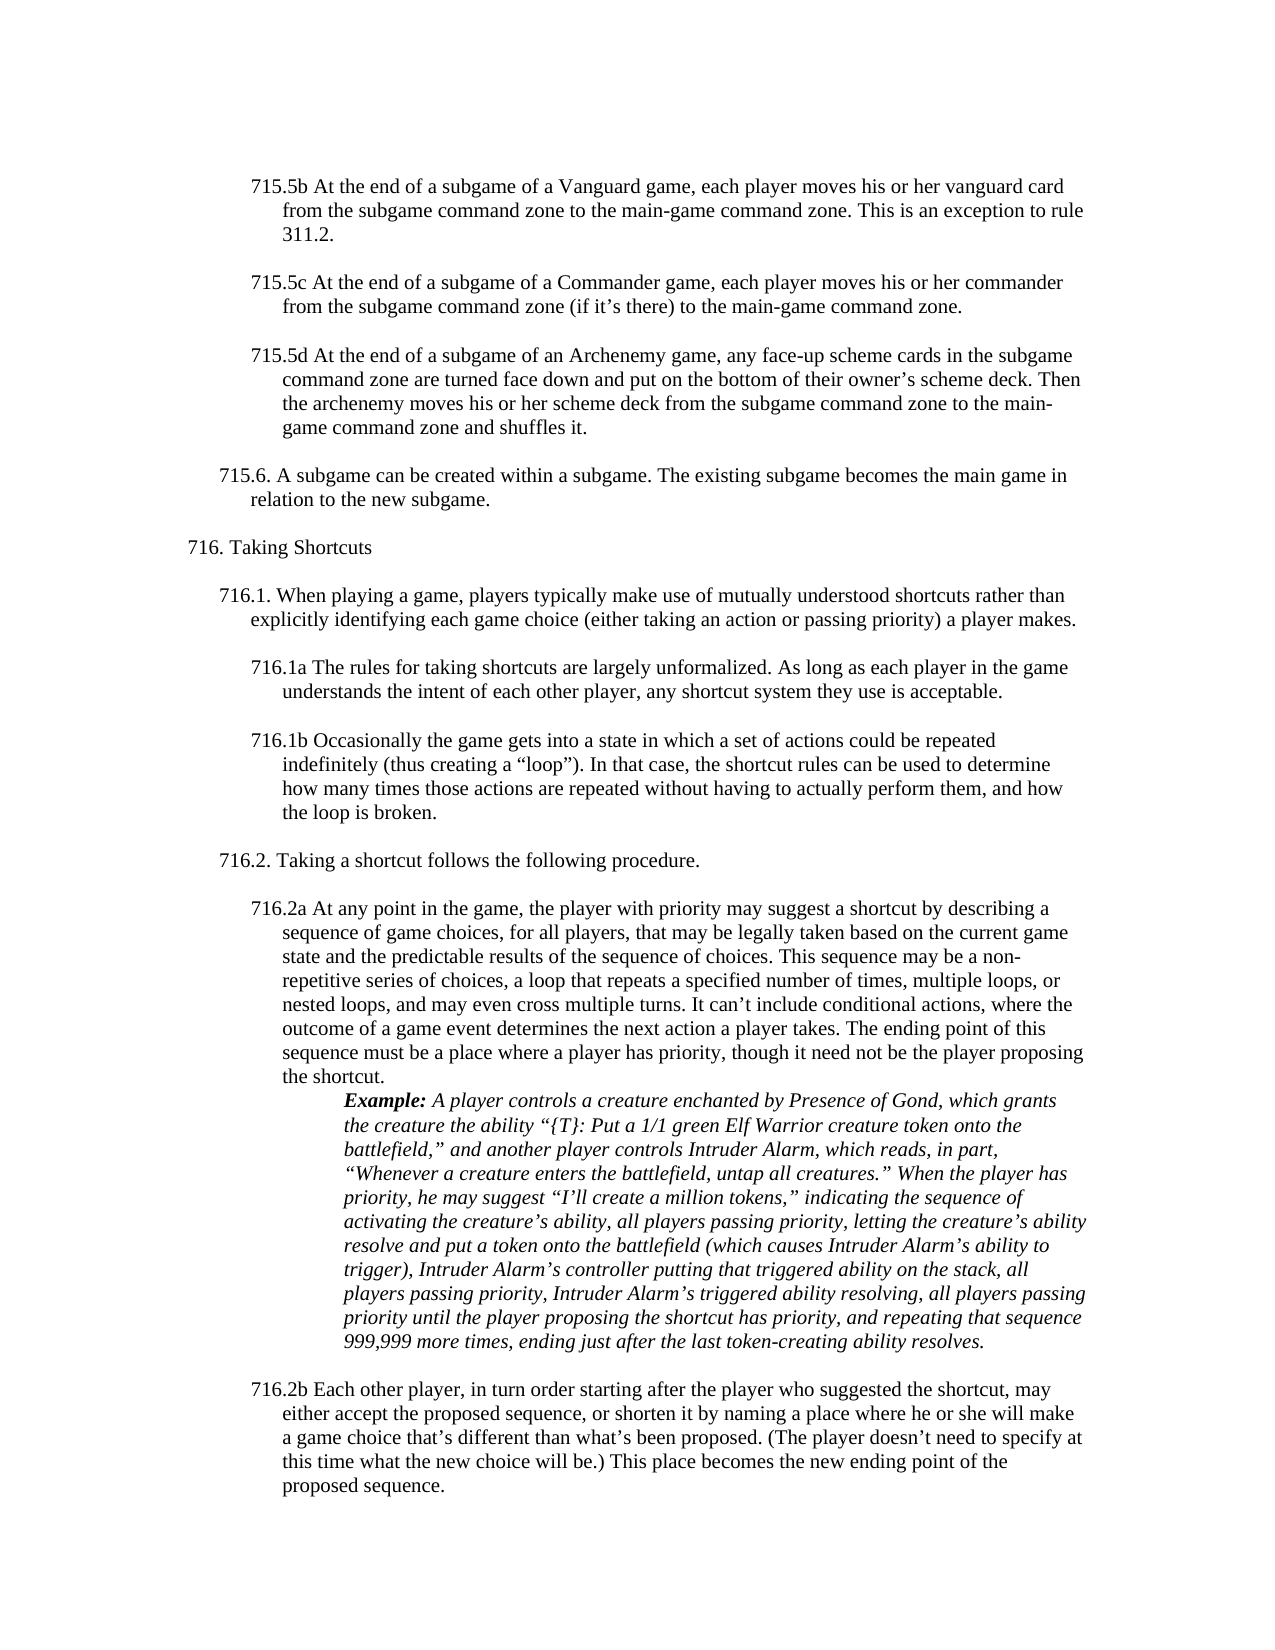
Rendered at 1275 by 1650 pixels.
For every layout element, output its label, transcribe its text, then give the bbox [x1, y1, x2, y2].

text 715.5c At the end of a subgame of a Commander game, each player moves his or her commander from the subgame command zone (if it’s there) to the main-game command zone. [251, 270, 1087, 318]
text 715.5d At the end of a subgame of an Archenemy game, any face-up scheme cards in the subgame command zone are turned face down and put on the bottom of their owner’s scheme deck. Then the archenemy moves his or her scheme deck from the subgame command zone to the main-game command zone and shuffles it. [251, 342, 1087, 439]
text Example: A player controls a creature enchanted by Presence of Gond, which grants the creature the ability “{T}: Put a 1/1 green Elf Warrior creature token onto the battlefield,” and another player controls Intruder Alarm, which reads, in part, “Whenever a creature enters the battlefield, untap all creatures.” When the player has priority, he may suggest “I’ll create a million tokens,” indicating the sequence of activating the creature’s ability, all players passing priority, letting the creature’s ability resolve and put a token onto the battlefield (which causes Intruder Alarm’s ability to trigger), Intruder Alarm’s controller putting that triggered ability on the stack, all players passing priority, Intruder Alarm’s triggered ability resolving, all players passing priority until the player proposing the shortcut has priority, and repeating that sequence 999,999 more times, ending just after the last token-creating ability resolves. [343, 1088, 1087, 1353]
text 715.5b At the end of a subgame of a Vanguard game, each player moves his or her vanguard card from the subgame command zone to the main-game command zone. This is an exception to rule 311.2. [251, 174, 1087, 246]
text 716.2a At any point in the game, the player with priority may suggest a shortcut by describing a sequence of game choices, for all players, that may be legally taken based on the current game state and the predictable results of the sequence of choices. This sequence may be a non-repetitive series of choices, a loop that repeats a specified number of times, multiple loops, or nested loops, and may even cross multiple turns. It can’t include conditional actions, where the outcome of a game event determines the next action a player takes. The ending point of this sequence must be a place where a player has priority, though it need not be the player proposing the shortcut. [251, 896, 1087, 1088]
text 716.2b Each other player, in turn order starting after the player who suggested the shortcut, may either accept the proposed sequence, or shorten it by naming a place where he or she will make a game choice that’s different than what’s been proposed. (The player doesn’t need to specify at this time what the new choice will be.) This place becomes the new ending point of the proposed sequence. [251, 1377, 1087, 1497]
text 716.1b Occasionally the game gets into a state in which a set of actions could be repeated indefinitely (thus creating a “loop”). In that case, the shortcut rules can be used to determine how many times those actions are repeated without having to actually perform them, and how the loop is broken. [251, 727, 1087, 824]
text 716. Taking Shortcuts [187, 535, 1087, 559]
text 716.1a The rules for taking shortcuts are largely unformalized. As long as each player in the game understands the intent of each other player, any shortcut system they use is acceptable. [251, 655, 1087, 703]
text 716.1. When playing a game, players typically make use of mutually understood shortcuts rather than explicitly identifying each game choice (either taking an action or passing priority) a player makes. [219, 583, 1087, 631]
text 716.2. Taking a shortcut follows the following procedure. [219, 848, 1087, 872]
text 715.6. A subgame can be created within a subgame. The existing subgame becomes the main game in relation to the new subgame. [219, 463, 1087, 511]
